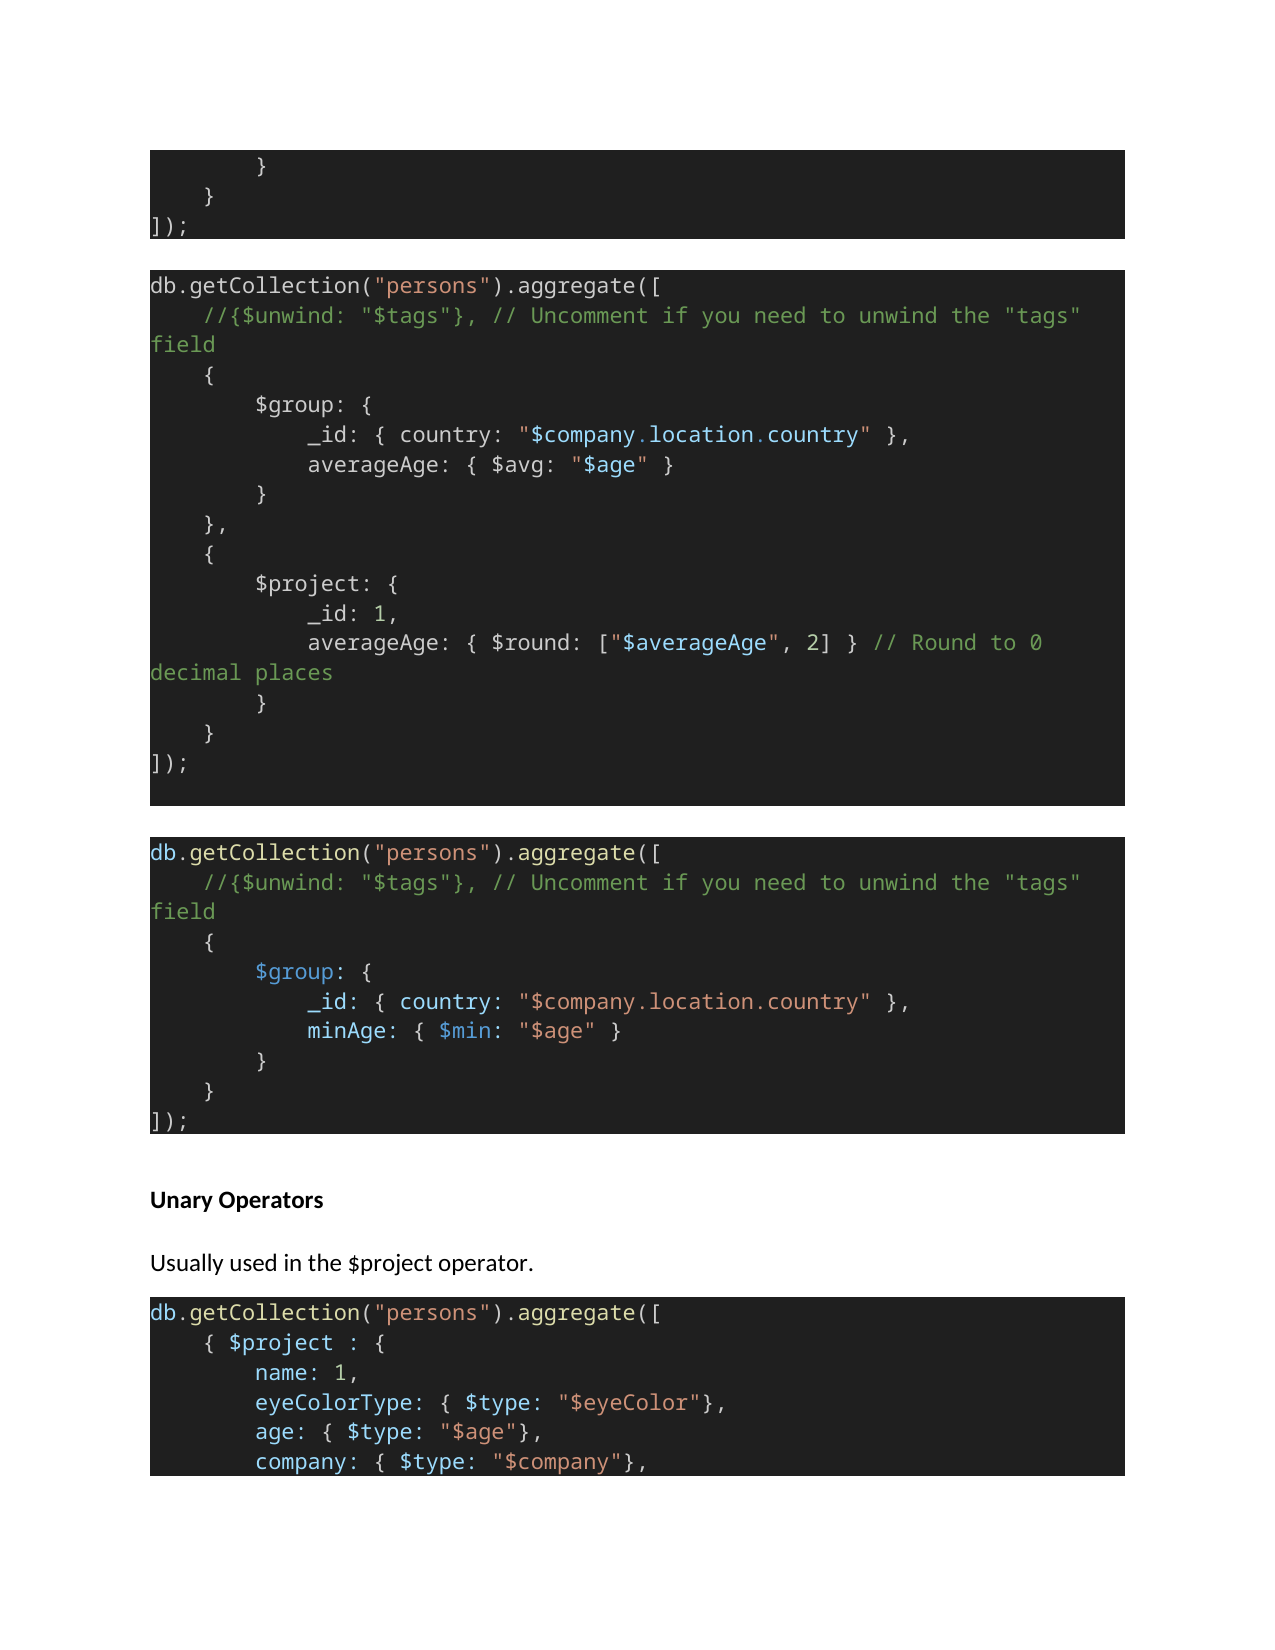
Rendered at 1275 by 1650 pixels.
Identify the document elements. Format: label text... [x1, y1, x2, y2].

subtitle Unary Operators [150, 1184, 1125, 1215]
text company: { $type: "$company"}, [150, 1446, 1125, 1476]
text { [150, 359, 1125, 389]
text db.getCollection("persons").aggregate([ [150, 270, 1125, 300]
text _id: { country: "$company.location.country" }, [150, 986, 1125, 1015]
text }, [150, 508, 1125, 538]
text } [150, 1075, 1125, 1105]
text averageAge: { $avg: "$age" } [150, 449, 1125, 478]
text $group: { [150, 956, 1125, 986]
text $group: { [150, 389, 1125, 419]
text _id: { country: "$company.location.country" }, [150, 419, 1125, 449]
text eyeColorType: { $type: "$eyeColor"}, [150, 1387, 1125, 1416]
text } [150, 717, 1125, 747]
text Usually used in the $project operator. [150, 1248, 1125, 1278]
text //{$unwind: "$tags"}, // Uncomment if you need to unwind the "tags" field [150, 300, 1125, 359]
text } [150, 180, 1125, 209]
text { [150, 538, 1125, 568]
text db.getCollection("persons").aggregate([ [150, 1297, 1125, 1327]
text } [150, 150, 1125, 180]
text ]); [150, 747, 1125, 776]
text _id: 1, [150, 598, 1125, 627]
text $project: { [150, 568, 1125, 598]
text } [150, 1045, 1125, 1075]
text { [150, 926, 1125, 956]
text averageAge: { $round: ["$averageAge", 2] } // Round to 0 decimal places [150, 627, 1125, 687]
text ]); [150, 1105, 1125, 1134]
text ]); [150, 209, 1125, 239]
text } [150, 687, 1125, 717]
text } [150, 478, 1125, 508]
text name: 1, [150, 1357, 1125, 1387]
text age: { $type: "$age"}, [150, 1416, 1125, 1446]
text db.getCollection("persons").aggregate([ [150, 837, 1125, 866]
text { $project : { [150, 1327, 1125, 1357]
text //{$unwind: "$tags"}, // Uncomment if you need to unwind the "tags" field [150, 866, 1125, 926]
text minAge: { $min: "$age" } [150, 1015, 1125, 1045]
